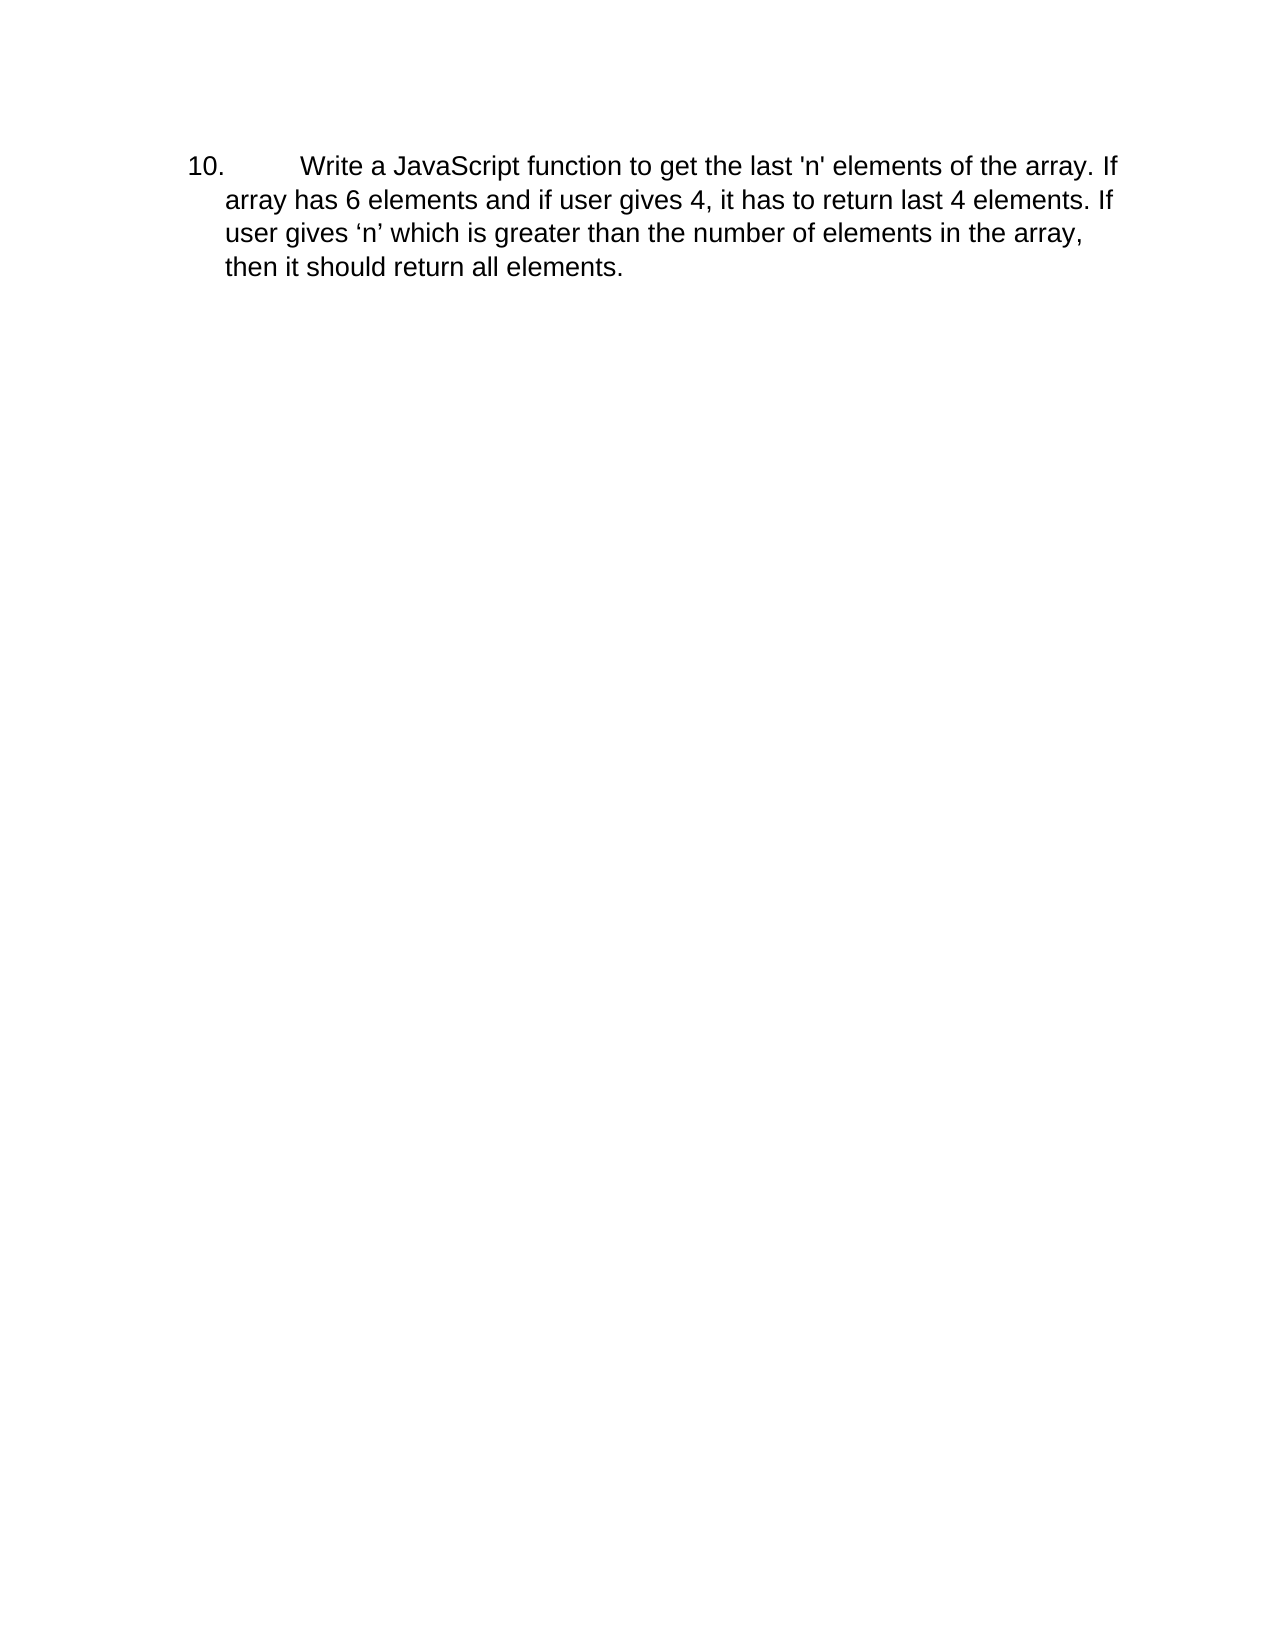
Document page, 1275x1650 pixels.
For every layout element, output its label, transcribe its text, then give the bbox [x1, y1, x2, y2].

list Write a JavaScript function to get the last 'n' elements of the array. If array has 6 elements and if user gives 4, it has to return last 4 elements. If user gives ‘n’ which is greater than the number of elements in the array, then it should return all elements. [187, 150, 1125, 282]
